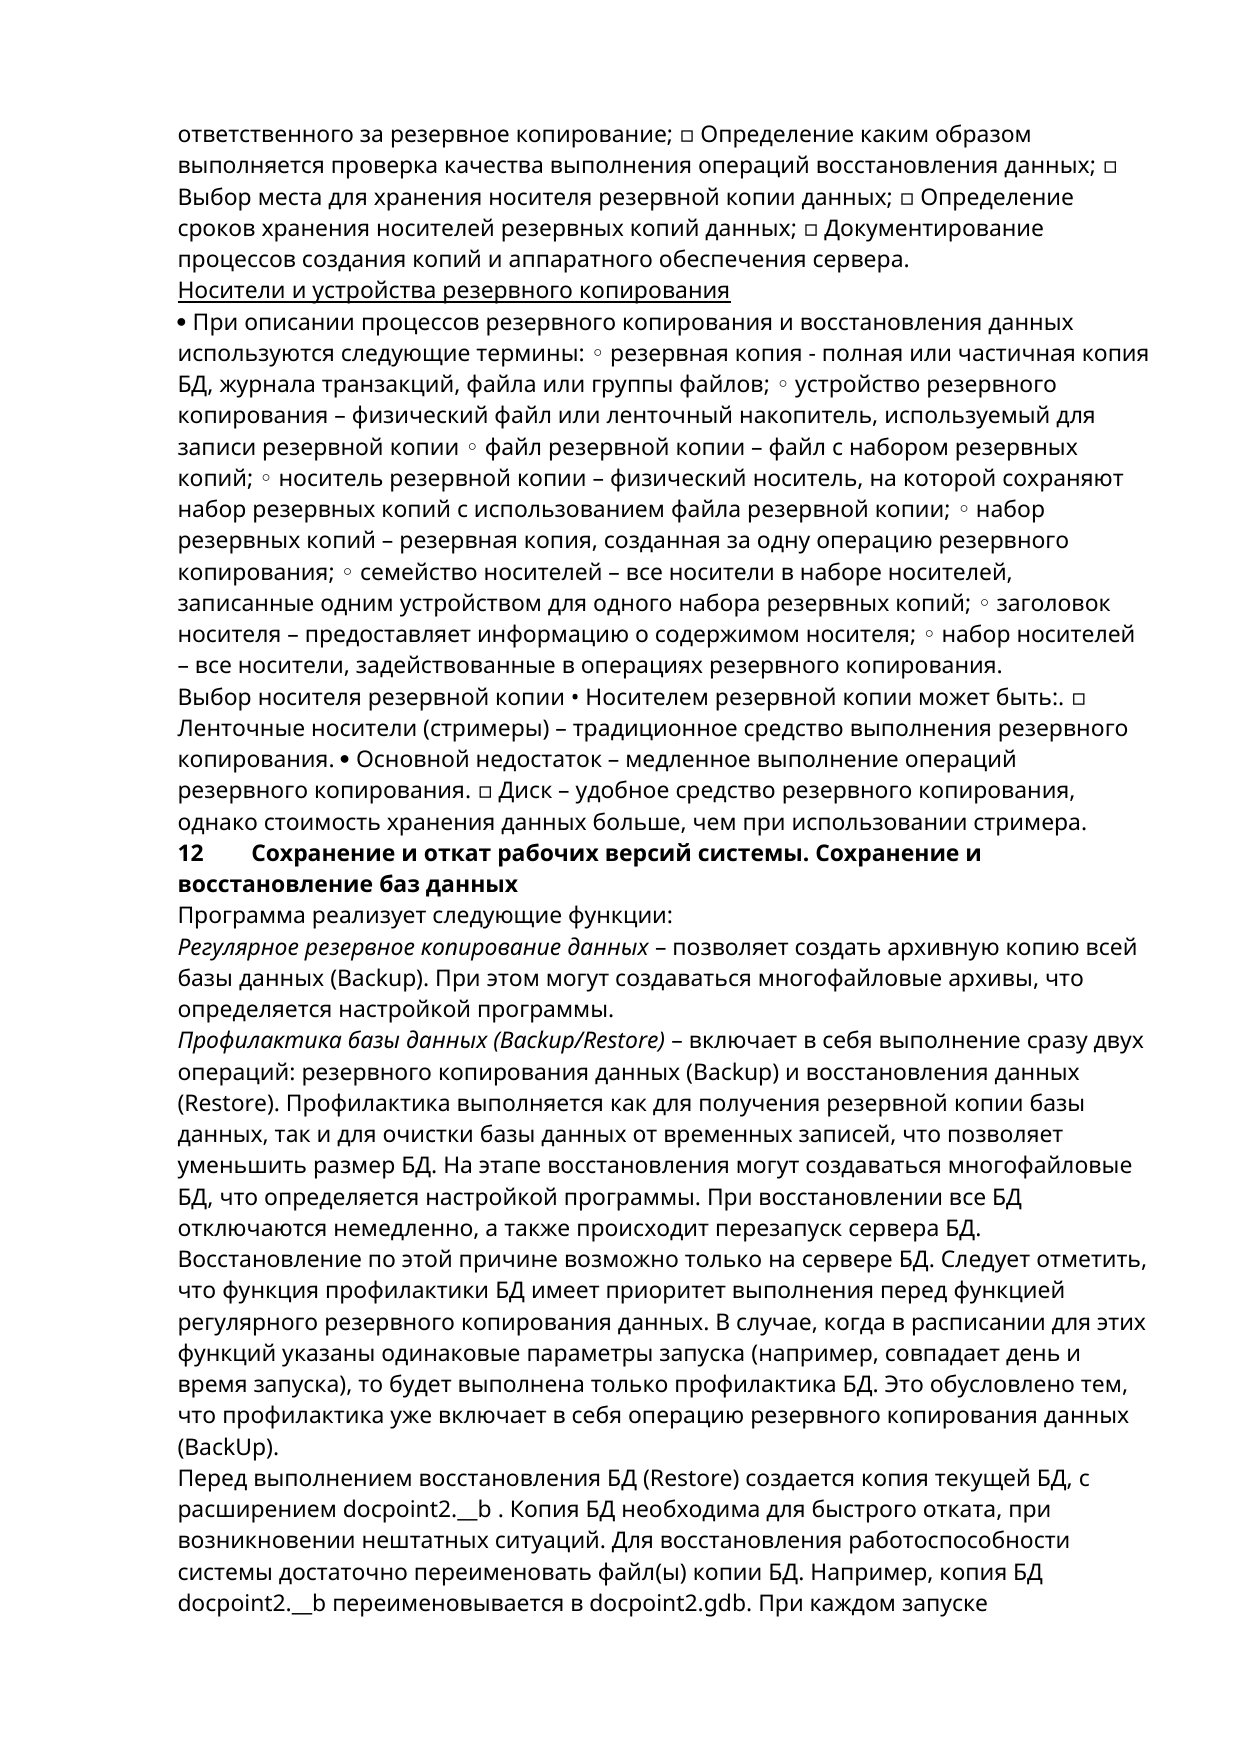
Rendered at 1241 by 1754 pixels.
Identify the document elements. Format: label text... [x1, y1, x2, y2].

text Регулярное резервное копирование данных – позволяет создать архивную копию всей базы данных (Backup). При этом могут создаваться многофайловые архивы, что определяется настройкой программы. [177, 931, 1152, 1024]
list Сохранение и откат рабочих версий системы. Сохранение и восстановление баз данных [177, 837, 1152, 899]
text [177, 118, 1152, 274]
text Выбор носителя резервной копии • Носителем резервной копии может быть:. ▫ Ленточные носители (стримеры) – традиционное средство выполнения резервного копирования. Основной недостаток – медленное выполнение операций резервного копирования. ▫ Диск – удобное средство резервного копирования, однако стоимость хранения данных больше, чем при использовании стримера. [177, 681, 1152, 837]
text Программа реализует следующие функции: [177, 899, 1152, 931]
text Профилактика базы данных (Backup/Restore) – включает в себя выполнение сразу двух операций: резервного копирования данных (Backup) и восстановления данных (Restore). Профилактика выполняется как для получения резервной копии базы данных, так и для очистки базы данных от временных записей, что позволяет уменьшить размер БД. На этапе восстановления могут создаваться многофайловые БД, что определяется настройкой программы. При восстановлении все БД отключаются немедленно, а также происходит перезапуск сервера БД. Восстановление по этой причине возможно только на сервере БД. Следует отметить, что функция профилактики БД имеет приоритет выполнения перед функцией регулярного резервного копирования данных. В случае, когда в расписании для этих функций указаны одинаковые параметры запуска (например, совпадает день и время запуска), то будет выполнена только профилактика БД. Это обусловлено тем, что профилактика уже включает в себя операцию резервного копирования данных (BackUp). [177, 1024, 1152, 1462]
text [177, 1462, 1152, 1618]
text Носители и устройства резервного копирования [177, 274, 1152, 306]
text При описании процессов резервного копирования и восстановления данных используются следующие термины: ◦ резервная копия - полная или частичная копия БД, журнала транзакций, файла или группы файлов; ◦ устройство резервного копирования – физический файл или ленточный накопитель, используемый для записи резервной копии ◦ файл резервной копии – файл с набором резервных копий; ◦ носитель резервной копии – физический носитель, на которой сохраняют набор резервных копий с использованием файла резервной копии; ◦ набор резервных копий – резервная копия, созданная за одну операцию резервного копирования; ◦ семейство носителей – все носители в наборе носителей, записанные одним устройством для одного набора резервных копий; ◦ заголовок носителя – предоставляет информацию о содержимом носителя; ◦ набор носителей – все носители, задействованные в операциях резервного копирования. [177, 306, 1152, 681]
